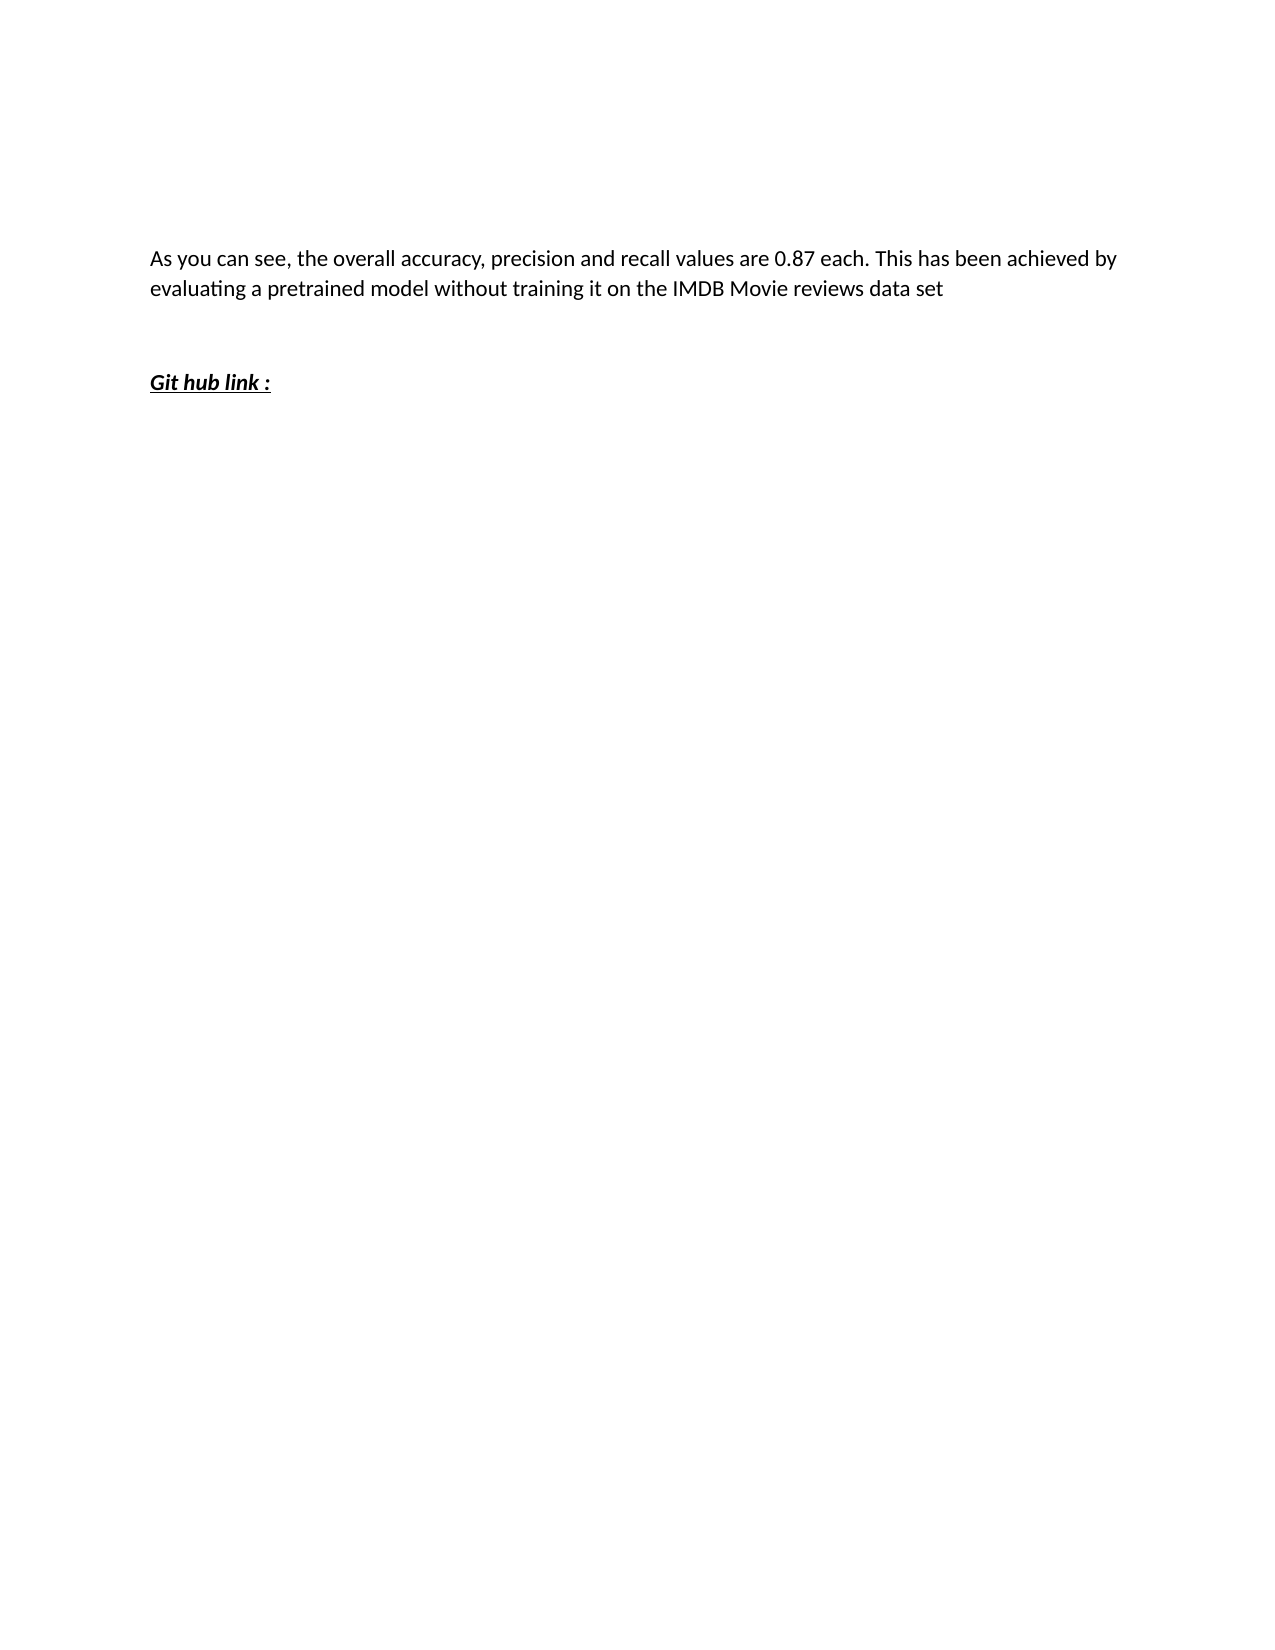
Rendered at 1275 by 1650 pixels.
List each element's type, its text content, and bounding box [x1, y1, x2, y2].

text Git hub link : [150, 368, 1125, 396]
text As you can see, the overall accuracy, precision and recall values are 0.87 each. This has been achieved by evaluating a pretrained model without training it on the IMDB Movie reviews data set [150, 244, 1125, 302]
